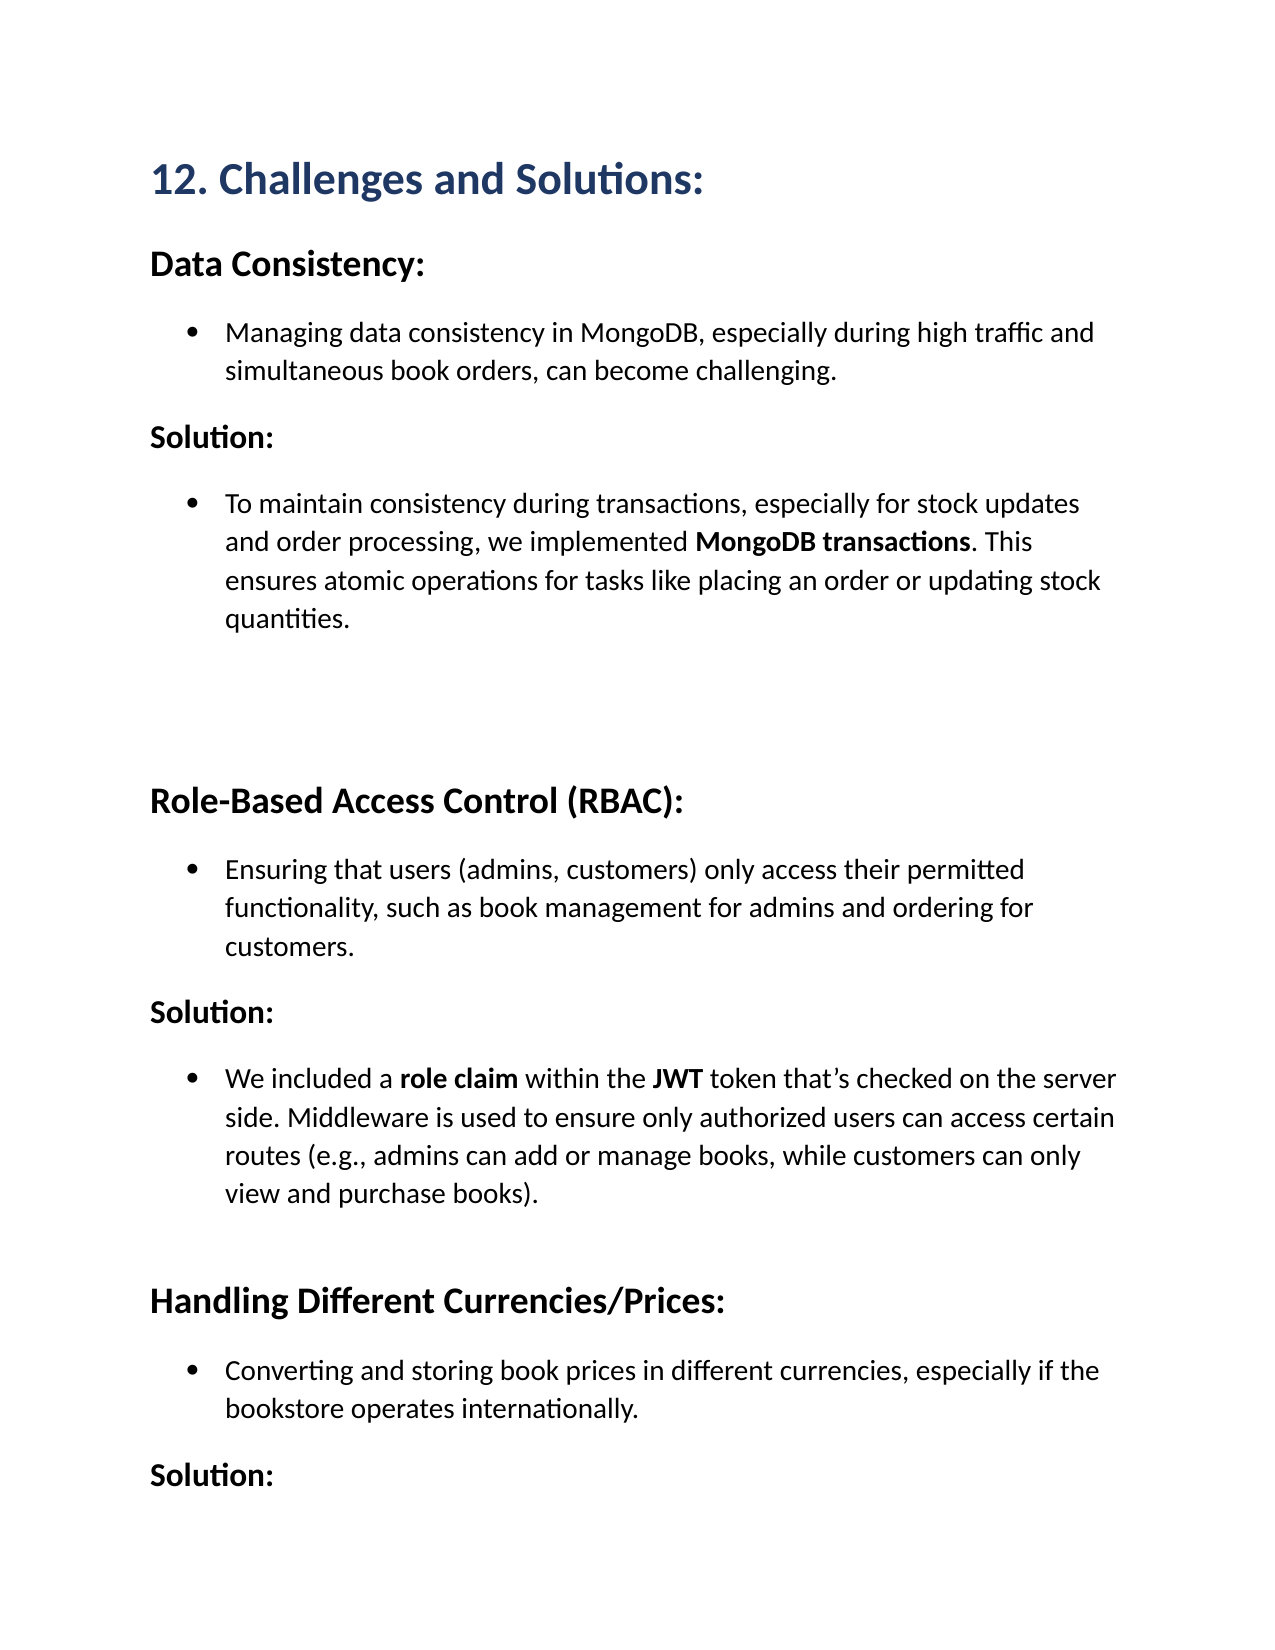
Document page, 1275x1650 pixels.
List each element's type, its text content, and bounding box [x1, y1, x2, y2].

list We included a role claim within the JWT token that’s checked on the server side. Middleware is used to ensure only authorized users can access certain routes (e.g., admins can add or manage books, while customers can only view and purchase books). [187, 1060, 1125, 1211]
list Ensuring that users (admins, customers) only access their permitted functionality, such as book management for admins and ordering for customers. [187, 851, 1125, 963]
subtitle 12. Challenges and Solutions: [150, 150, 1125, 206]
list Converting and storing book prices in different currencies, especially if the bookstore operates internationally. [187, 1352, 1125, 1426]
text Solution: [150, 991, 1125, 1032]
text Solution: [150, 416, 1125, 457]
text Handling Different Currencies/Prices: [150, 1277, 1125, 1323]
list To maintain consistency during transactions, especially for stock updates and order processing, we implemented MongoDB transactions. This ensures atomic operations for tasks like placing an order or updating stock quantities. [187, 485, 1125, 636]
text Data Consistency: [150, 239, 1125, 285]
list Managing data consistency in MongoDB, especially during high traffic and simultaneous book orders, can become challenging. [187, 314, 1125, 388]
text Role-Based Access Control (RBAC): [150, 777, 1125, 822]
text Solution: [150, 1454, 1125, 1494]
